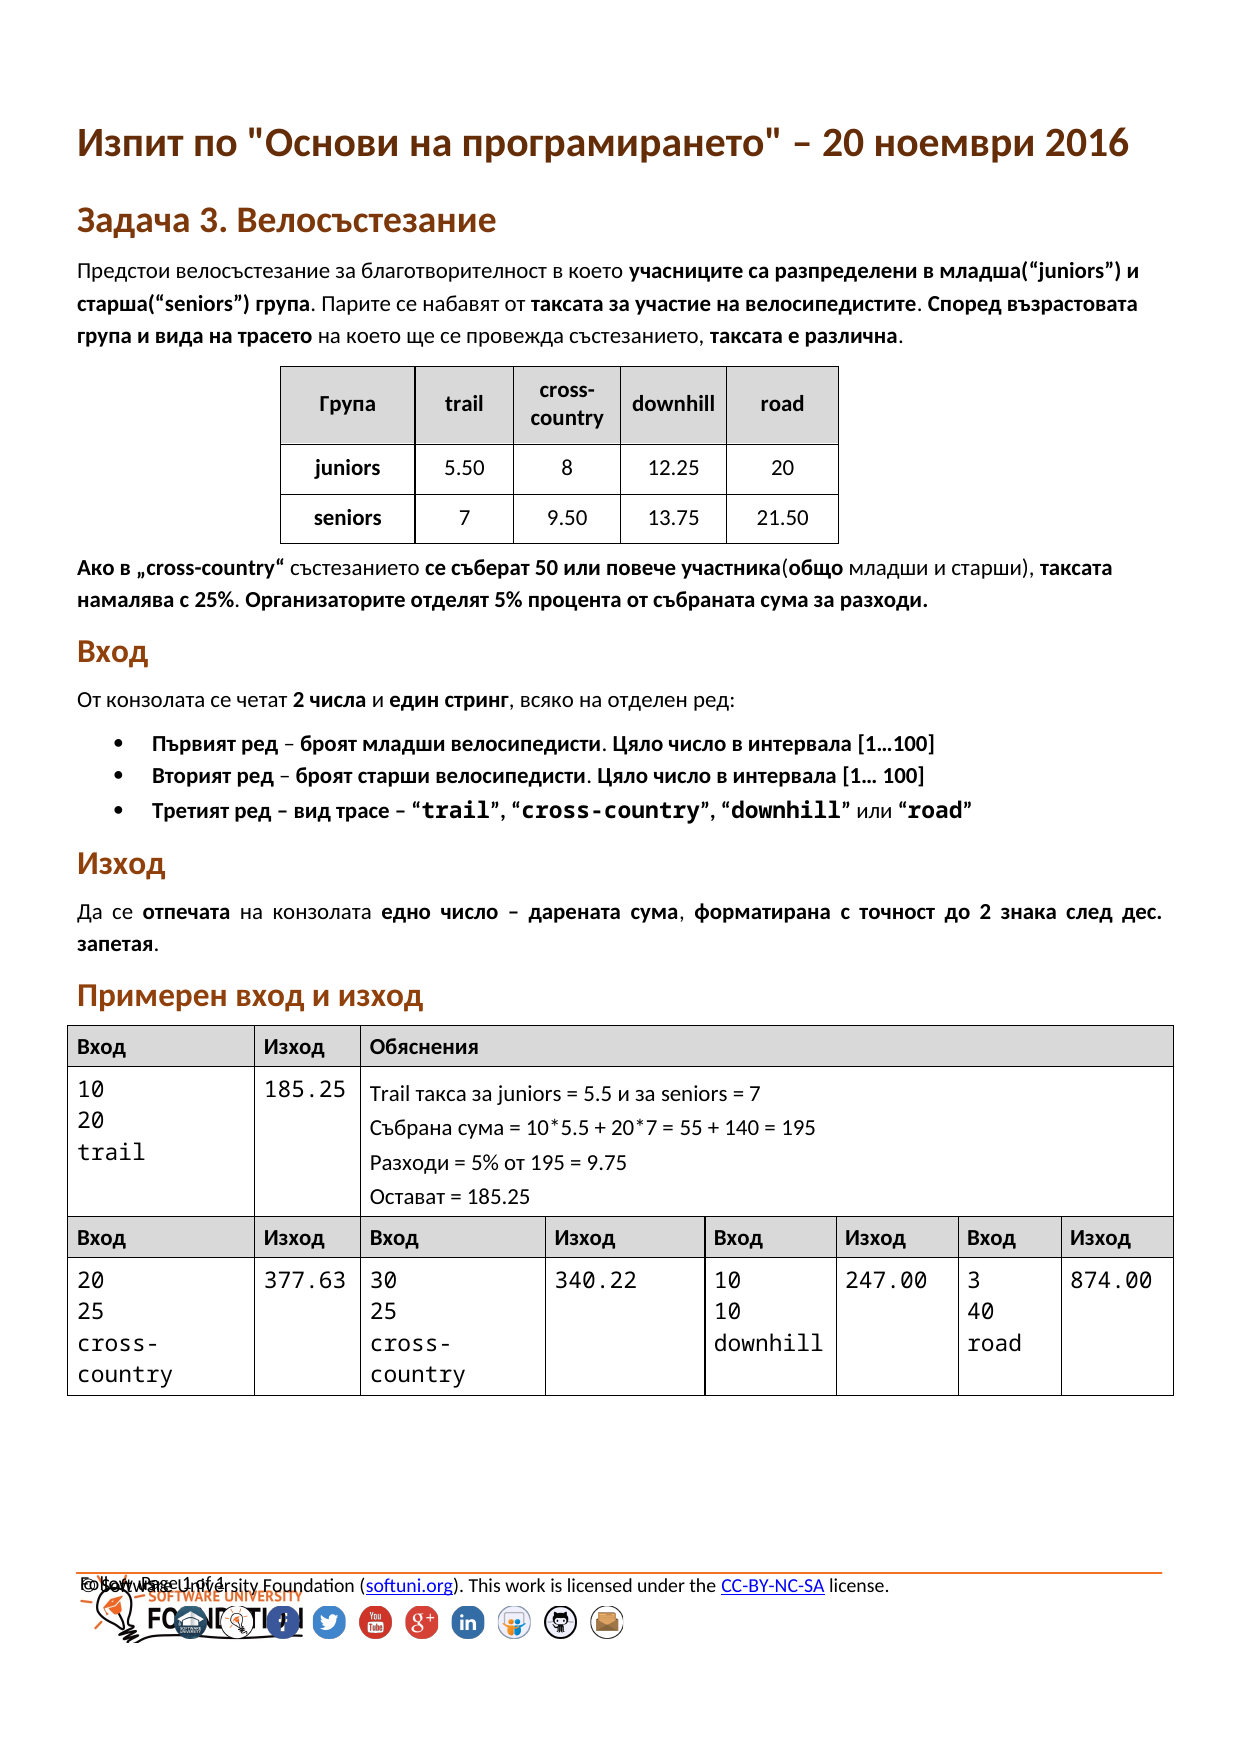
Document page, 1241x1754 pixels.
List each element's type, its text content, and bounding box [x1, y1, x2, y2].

text Предстои велосъстезание за благотворителност в което учасниците са разпределени в младша(“juniors”) и старша(“seniors”) група. Парите се набавят от таксата за участие на велосипедистите. Според възрастовата група и вида на трасето на което ще се провежда състезанието, таксата е различна. [77, 257, 1163, 349]
subtitle Изход [77, 842, 1163, 883]
table_cell seniors [281, 495, 414, 543]
picture [544, 1606, 577, 1639]
table_cell 247.00 [837, 1258, 958, 1395]
table_cell 13.75 [621, 495, 726, 543]
table_cell 340.22 [546, 1258, 704, 1395]
table_header trail [416, 367, 513, 443]
picture [312, 1606, 346, 1639]
subtitle Вход [77, 629, 1163, 670]
table_cell Изход [837, 1217, 958, 1257]
list Първият ред – броят младши велосипедисти. Цяло число в интервала [1…100] [114, 729, 1163, 757]
table_cell 30 25 cross-country [361, 1258, 545, 1395]
table_cell Вход [959, 1217, 1061, 1257]
picture [497, 1606, 531, 1639]
table_cell 10 10 downhill [706, 1258, 836, 1395]
table_header downhill [621, 367, 726, 443]
text Ако в „cross-country“ състезанието се съберат 50 или повече участника(общо младши и старши), таксата намалява с 25%. Организаторите отделят 5% процента от събраната сума за разходи. [77, 553, 1163, 613]
table_header Изход [255, 1026, 360, 1066]
text От конзолата се четат 2 числа и един стринг, всяко на отделен ред: [77, 685, 1163, 713]
table_header Група [281, 367, 414, 443]
table_cell 7 [416, 495, 513, 543]
table_cell 8 [514, 445, 620, 493]
table_cell 9.50 [514, 495, 620, 543]
table_cell Изход [1062, 1217, 1173, 1257]
table_cell Вход [68, 1217, 254, 1257]
table_cell 185.25 [255, 1067, 360, 1216]
table_cell Изход [255, 1217, 360, 1257]
table_cell 20 25 cross-country [68, 1258, 254, 1395]
table_cell Trail такса за juniors = 5.5 и за seniors = 7 Събрана сума = 10*5.5 + 20*7 = 55 + 140 = 195 Разходи = 5% от 195 = 9.75 Остават = 185.25 [361, 1067, 1173, 1216]
table_cell 5.50 [416, 445, 513, 493]
picture [451, 1606, 485, 1639]
picture [359, 1606, 392, 1639]
list Третият ред – вид трасе – “trail”, “cross-country”, “downhill” или “road” [114, 794, 1163, 825]
table_header road [727, 367, 838, 443]
table_cell 874.00 [1062, 1258, 1173, 1395]
list Вторият ред – броят старши велосипедисти. Цяло число в интервала [1… 100] [114, 762, 1163, 789]
table_header Обяснения [361, 1026, 1173, 1066]
table_cell Вход [706, 1217, 836, 1257]
subtitle Задача 3. Велосъстезание [77, 196, 1163, 241]
table_cell juniors [281, 445, 414, 493]
table_cell 10 20 trail [68, 1067, 254, 1216]
table_cell 20 [727, 445, 838, 493]
table_cell 21.50 [727, 495, 838, 543]
table_header cross-country [514, 367, 620, 443]
picture [79, 1574, 303, 1643]
table_cell Вход [361, 1217, 545, 1257]
table_cell 3 40 road [959, 1258, 1061, 1395]
text Да се отпечата на конзолата едно число – дарената сума, форматирана с точност до 2 знака след дес. запетая. [77, 897, 1163, 957]
subtitle Изпит по "Основи на програмирането" – 20 ноември 2016 [77, 116, 1163, 167]
picture [590, 1606, 624, 1639]
table_cell 12.25 [621, 445, 726, 493]
picture [405, 1606, 439, 1639]
table_cell 377.63 [255, 1258, 360, 1395]
subtitle Примерен вход и изход [77, 974, 1163, 1015]
table_cell Изход [546, 1217, 704, 1257]
table_header Вход [68, 1026, 254, 1066]
